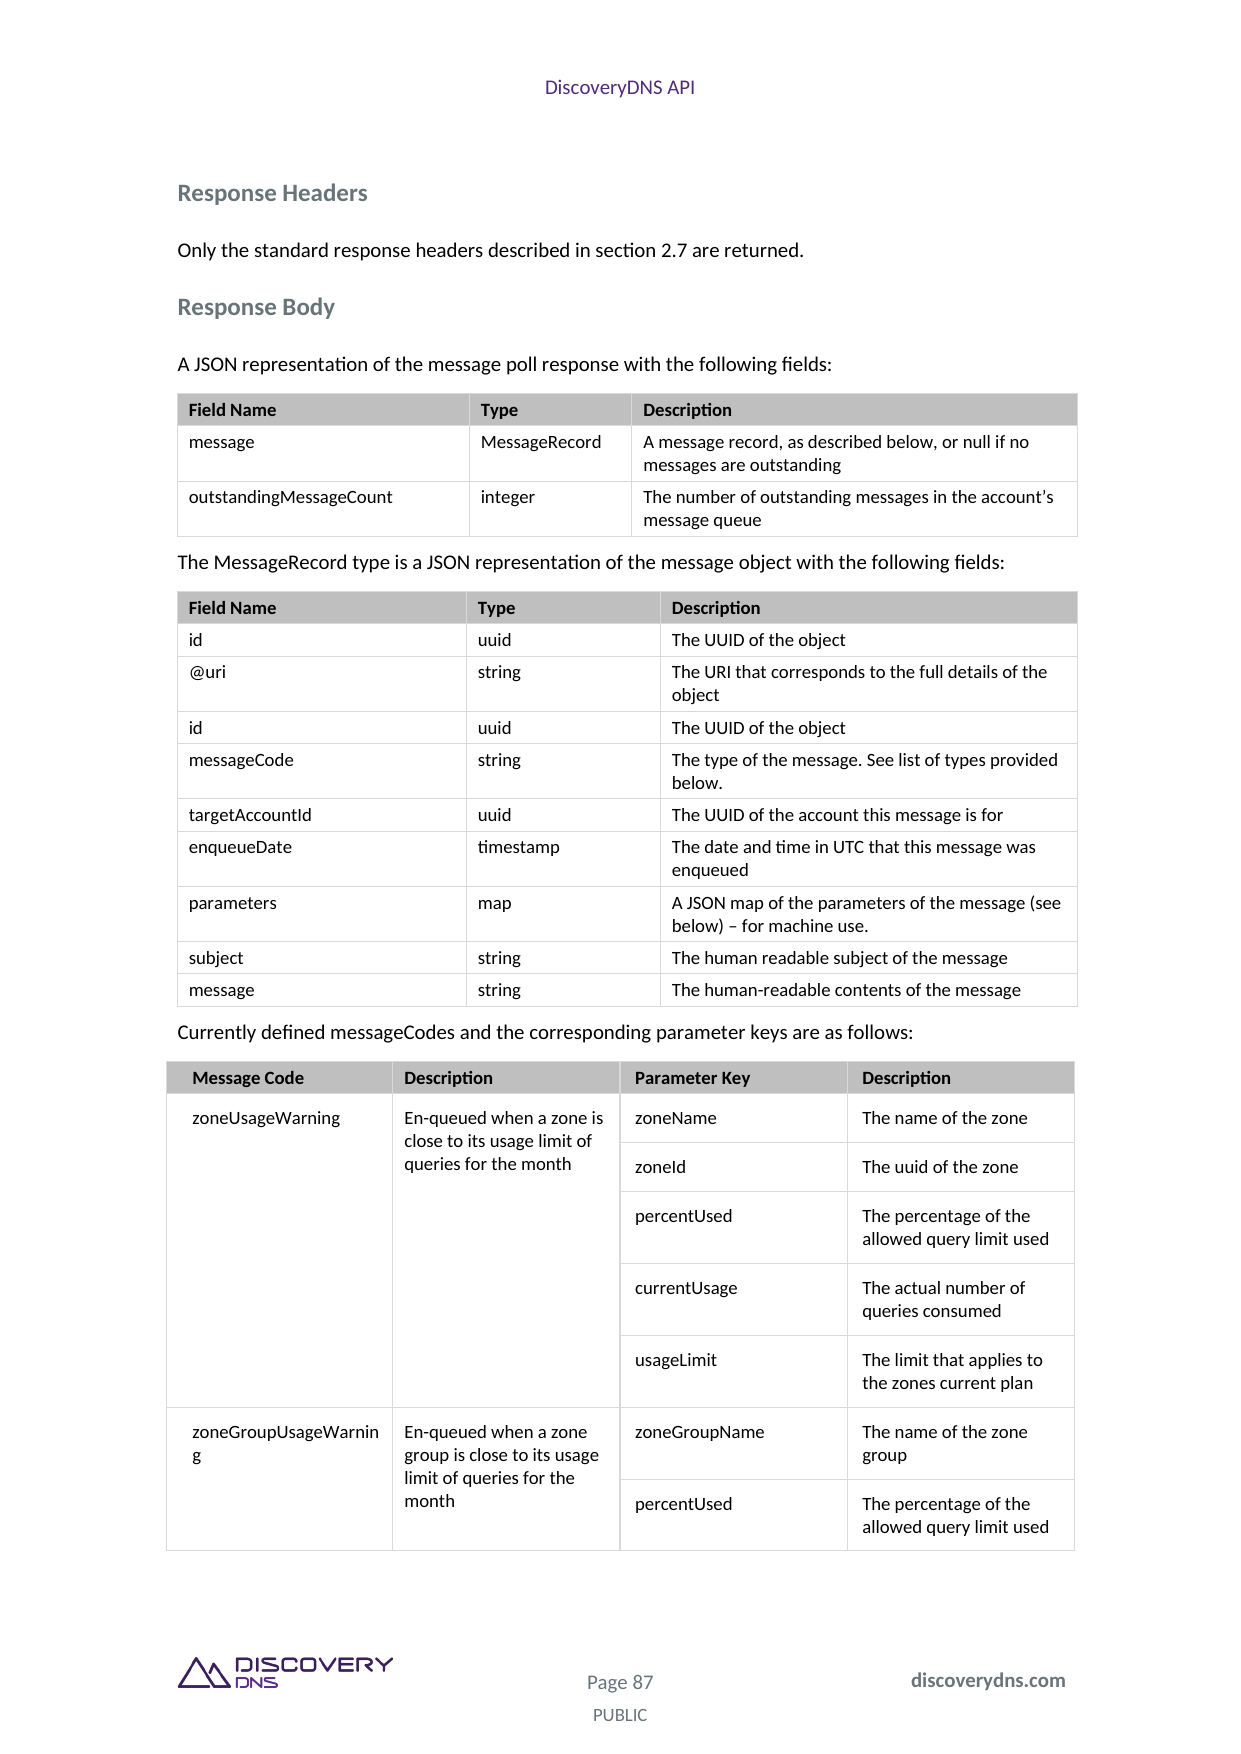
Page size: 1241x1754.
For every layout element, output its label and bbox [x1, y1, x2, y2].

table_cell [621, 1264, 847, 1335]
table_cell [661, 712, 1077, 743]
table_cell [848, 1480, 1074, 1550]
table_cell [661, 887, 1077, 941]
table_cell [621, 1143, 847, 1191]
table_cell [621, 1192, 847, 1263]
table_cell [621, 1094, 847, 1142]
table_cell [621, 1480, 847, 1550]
picture [177, 1656, 394, 1689]
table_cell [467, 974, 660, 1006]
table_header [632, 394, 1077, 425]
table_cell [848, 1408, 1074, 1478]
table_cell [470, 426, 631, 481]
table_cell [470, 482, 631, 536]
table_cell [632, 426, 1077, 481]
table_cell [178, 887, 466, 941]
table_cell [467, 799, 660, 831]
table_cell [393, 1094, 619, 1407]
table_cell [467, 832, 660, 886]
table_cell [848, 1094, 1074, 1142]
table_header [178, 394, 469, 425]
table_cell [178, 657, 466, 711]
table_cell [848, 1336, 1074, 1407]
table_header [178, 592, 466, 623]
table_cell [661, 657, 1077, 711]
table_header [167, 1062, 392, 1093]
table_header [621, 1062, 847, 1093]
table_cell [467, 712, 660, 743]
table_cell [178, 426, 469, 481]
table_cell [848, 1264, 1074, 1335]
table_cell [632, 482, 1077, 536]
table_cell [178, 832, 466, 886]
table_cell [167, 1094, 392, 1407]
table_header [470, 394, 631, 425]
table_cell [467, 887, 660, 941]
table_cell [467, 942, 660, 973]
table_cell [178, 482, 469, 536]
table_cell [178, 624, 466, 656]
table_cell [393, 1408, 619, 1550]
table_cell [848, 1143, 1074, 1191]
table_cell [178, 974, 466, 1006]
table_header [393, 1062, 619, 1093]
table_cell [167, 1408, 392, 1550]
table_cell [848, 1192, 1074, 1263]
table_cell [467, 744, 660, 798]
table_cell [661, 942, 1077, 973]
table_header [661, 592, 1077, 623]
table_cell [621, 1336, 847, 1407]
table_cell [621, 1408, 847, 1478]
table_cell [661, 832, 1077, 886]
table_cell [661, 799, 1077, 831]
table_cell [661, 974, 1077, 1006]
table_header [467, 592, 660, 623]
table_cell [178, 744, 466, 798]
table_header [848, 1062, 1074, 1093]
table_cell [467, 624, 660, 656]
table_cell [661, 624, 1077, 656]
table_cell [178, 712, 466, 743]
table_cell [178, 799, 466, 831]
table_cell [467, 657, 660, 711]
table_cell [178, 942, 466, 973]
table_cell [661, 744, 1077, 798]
